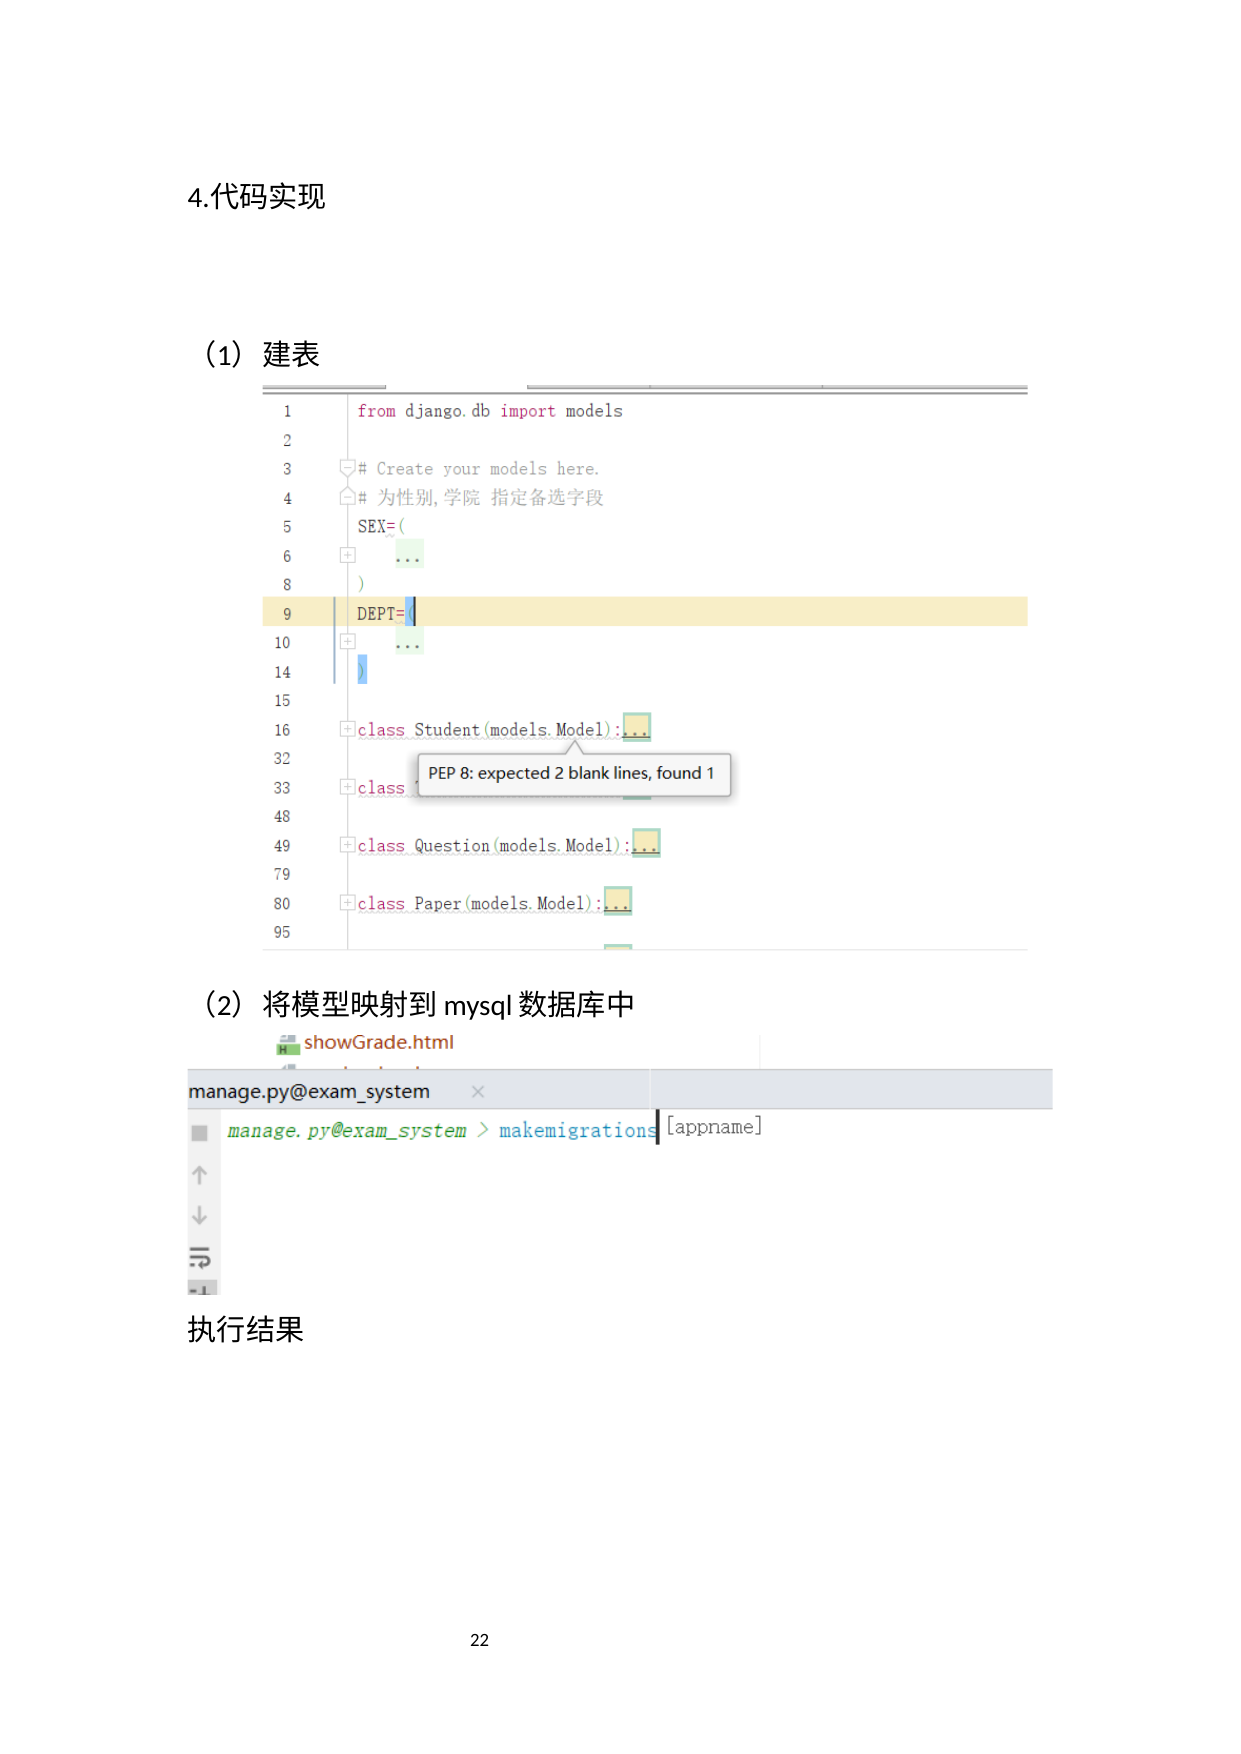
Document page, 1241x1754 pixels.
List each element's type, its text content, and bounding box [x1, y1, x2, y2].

subtitle 4.代码实现 [187, 162, 1053, 227]
list 建表 [187, 321, 1053, 386]
picture [187, 1035, 1053, 1295]
text 执行结果 [187, 1296, 1053, 1361]
picture [262, 385, 1028, 963]
list 将模型映射到mysql数据库中 [187, 971, 1053, 1035]
